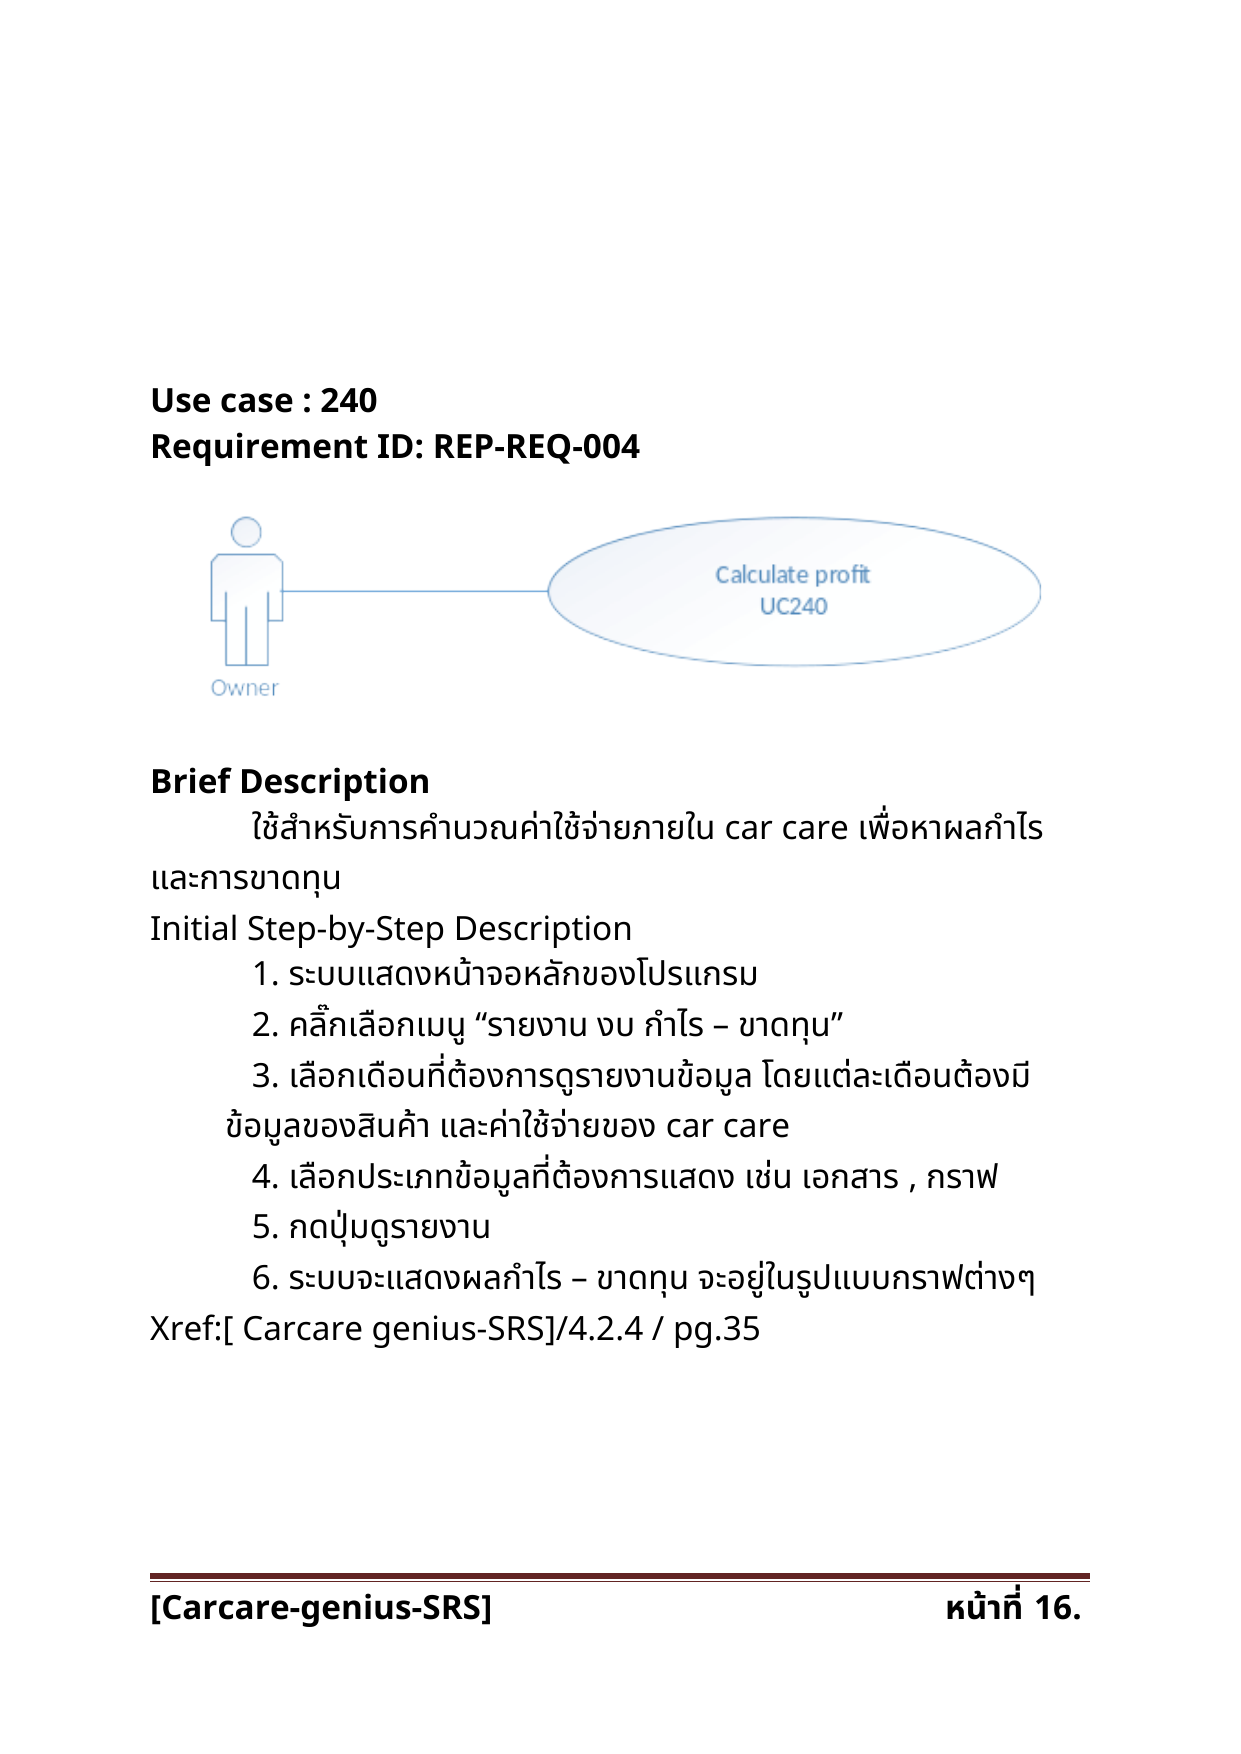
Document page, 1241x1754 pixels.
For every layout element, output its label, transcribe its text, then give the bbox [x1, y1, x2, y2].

text 3. เลือกเดือนที่ต้องการดูรายงานข้อมูล โดยแต่ละเดือนต้องมีข้อมูลของสินค้า และค่าใช้จ่ายของ car care [225, 1051, 1090, 1153]
text Use case : 240 [150, 377, 1090, 422]
text ใช้สำหรับการคำนวณค่าใช้จ่ายภายใน car care เพื่อหาผลกำไรและการขาดทุน [150, 804, 1090, 905]
text Initial Step-by-Step Description [150, 905, 1090, 950]
text Requirement ID: REP-REQ-004 [150, 422, 1090, 468]
text 2. คลิ๊กเลือกเมนู “รายงาน งบ กำไร – ขาดทุน” [150, 1001, 1090, 1051]
text 6. ระบบจะแสดงผลกำไร – ขาดทุน จะอยู่ในรูปแบบกราฟต่างๆ [150, 1254, 1090, 1304]
text 1. ระบบแสดงหน้าจอหลักของโปรแกรม [150, 950, 1090, 1001]
text 5. กดปุ่มดูรายงาน [150, 1203, 1090, 1254]
text Xref:[ Carcare genius-SRS]/4.2.4 / pg.35 [150, 1304, 1090, 1350]
text 4. เลือกประเภทข้อมูลที่ต้องการแสดง เช่น เอกสาร , กราฟ [150, 1153, 1090, 1203]
text Brief Description [150, 758, 1090, 804]
